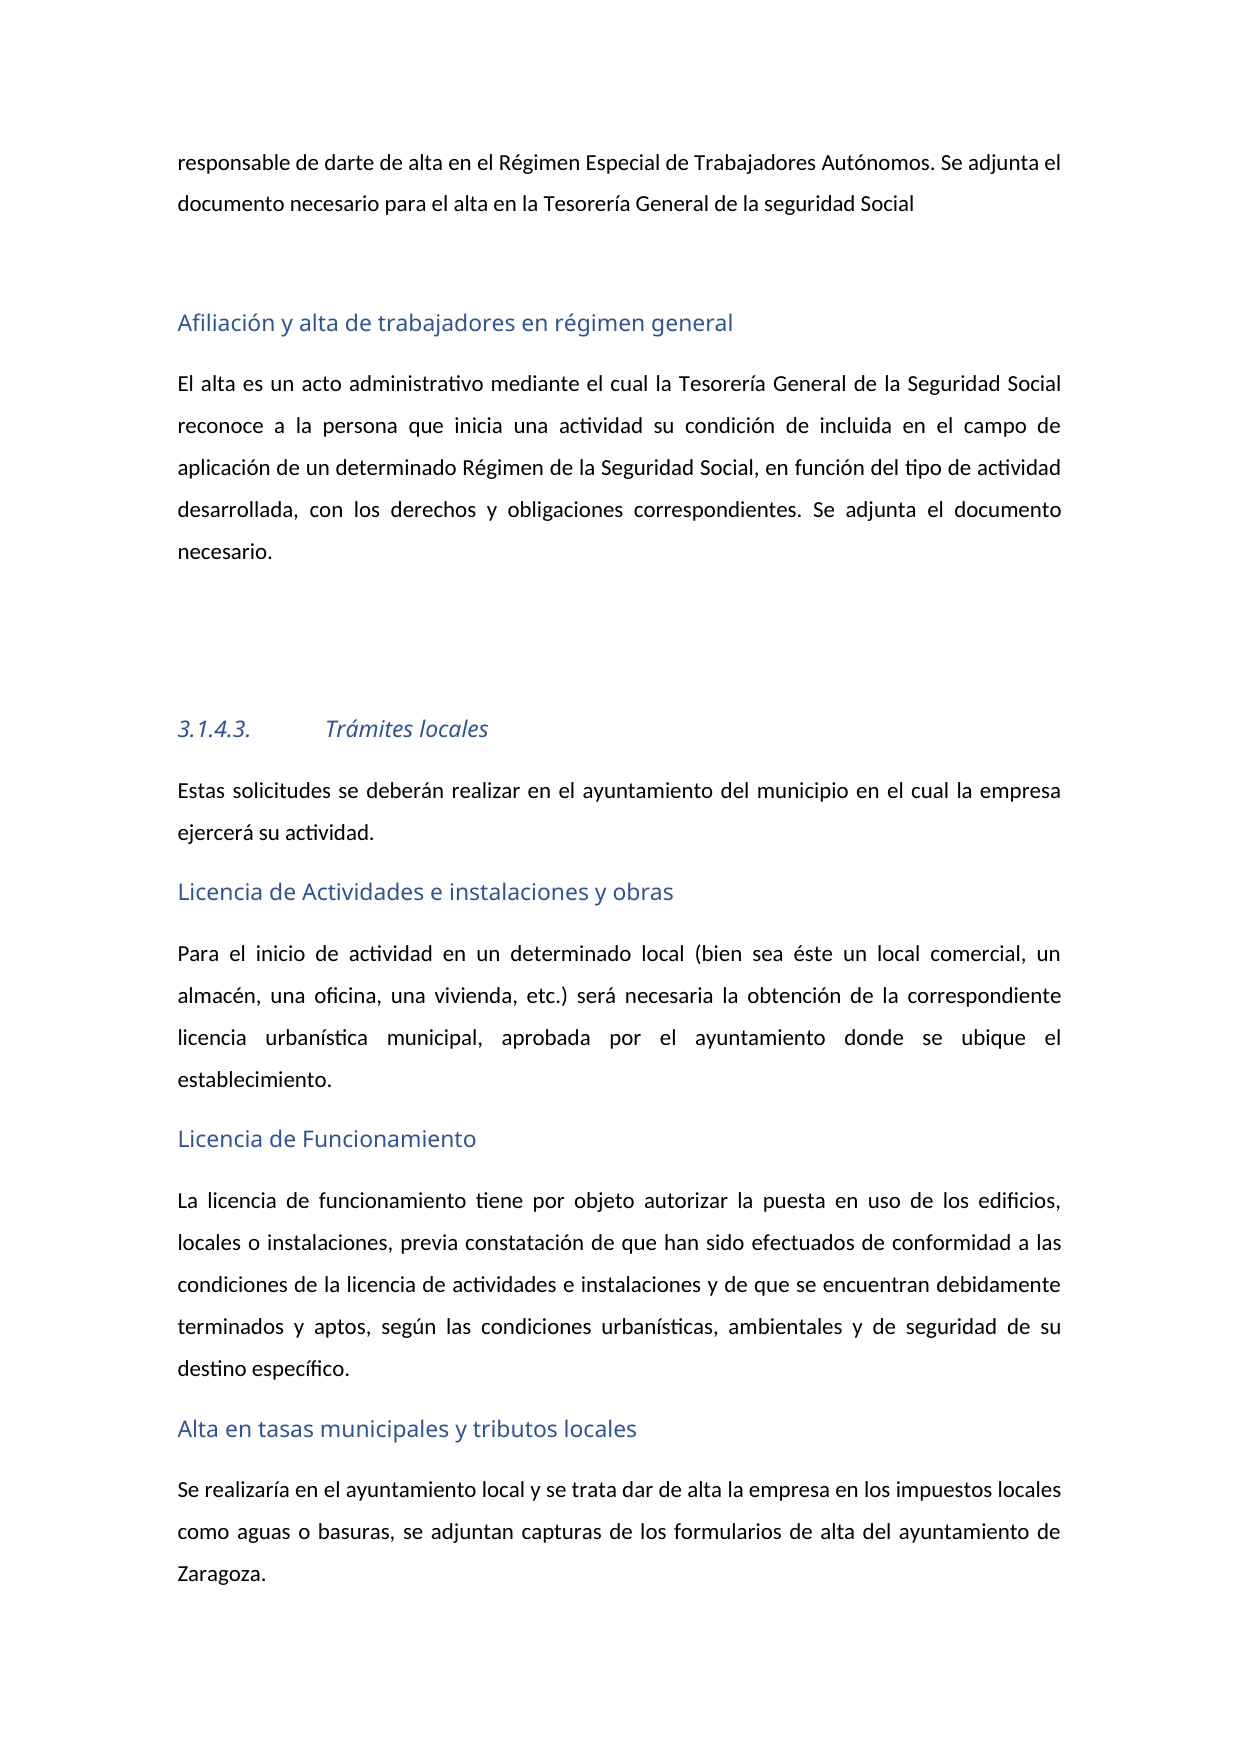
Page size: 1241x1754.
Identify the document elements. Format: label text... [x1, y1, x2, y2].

subtitle Afiliación y alta de trabajadores en régimen general [177, 307, 1063, 338]
subtitle Licencia de Funcionamiento [177, 1123, 1063, 1155]
text El alta es un acto administrativo mediante el cual la Tesorería General de la Seguridad Social reconoce a la persona que inicia una actividad su condición de incluida en el campo de aplicación de un determinado Régimen de la Seguridad Social, en función del tipo de actividad desarrollada, con los derechos y obligaciones correspondientes. Se adjunta el documento necesario. [177, 369, 1063, 565]
text Estas solicitudes se deberán realizar en el ayuntamiento del municipio en el cual la empresa ejercerá su actividad. [177, 776, 1063, 846]
subtitle Licencia de Actividades e instalaciones y obras [177, 876, 1063, 908]
text Para el inicio de actividad en un determinado local (bien sea éste un local comercial, un almacén, una oficina, una vivienda, etc.) será necesaria la obtención de la correspondiente licencia urbanística municipal, aprobada por el ayuntamiento donde se ubique el establecimiento. [177, 939, 1063, 1093]
subtitle 3.1.4.3. Trámites locales [177, 713, 1063, 744]
text Se realizaría en el ayuntamiento local y se trata dar de alta la empresa en los impuestos locales como aguas o basuras, se adjuntan capturas de los formularios de alta del ayuntamiento de Zaragoza. [177, 1475, 1063, 1587]
text La licencia de funcionamiento tiene por objeto autorizar la puesta en uso de los edificios, locales o instalaciones, previa constatación de que han sido efectuados de conformidad a las condiciones de la licencia de actividades e instalaciones y de que se encuentran debidamente terminados y aptos, según las condiciones urbanísticas, ambientales y de seguridad de su destino específico. [177, 1186, 1063, 1382]
subtitle Alta en tasas municipales y tributos locales [177, 1412, 1063, 1444]
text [177, 148, 1063, 218]
